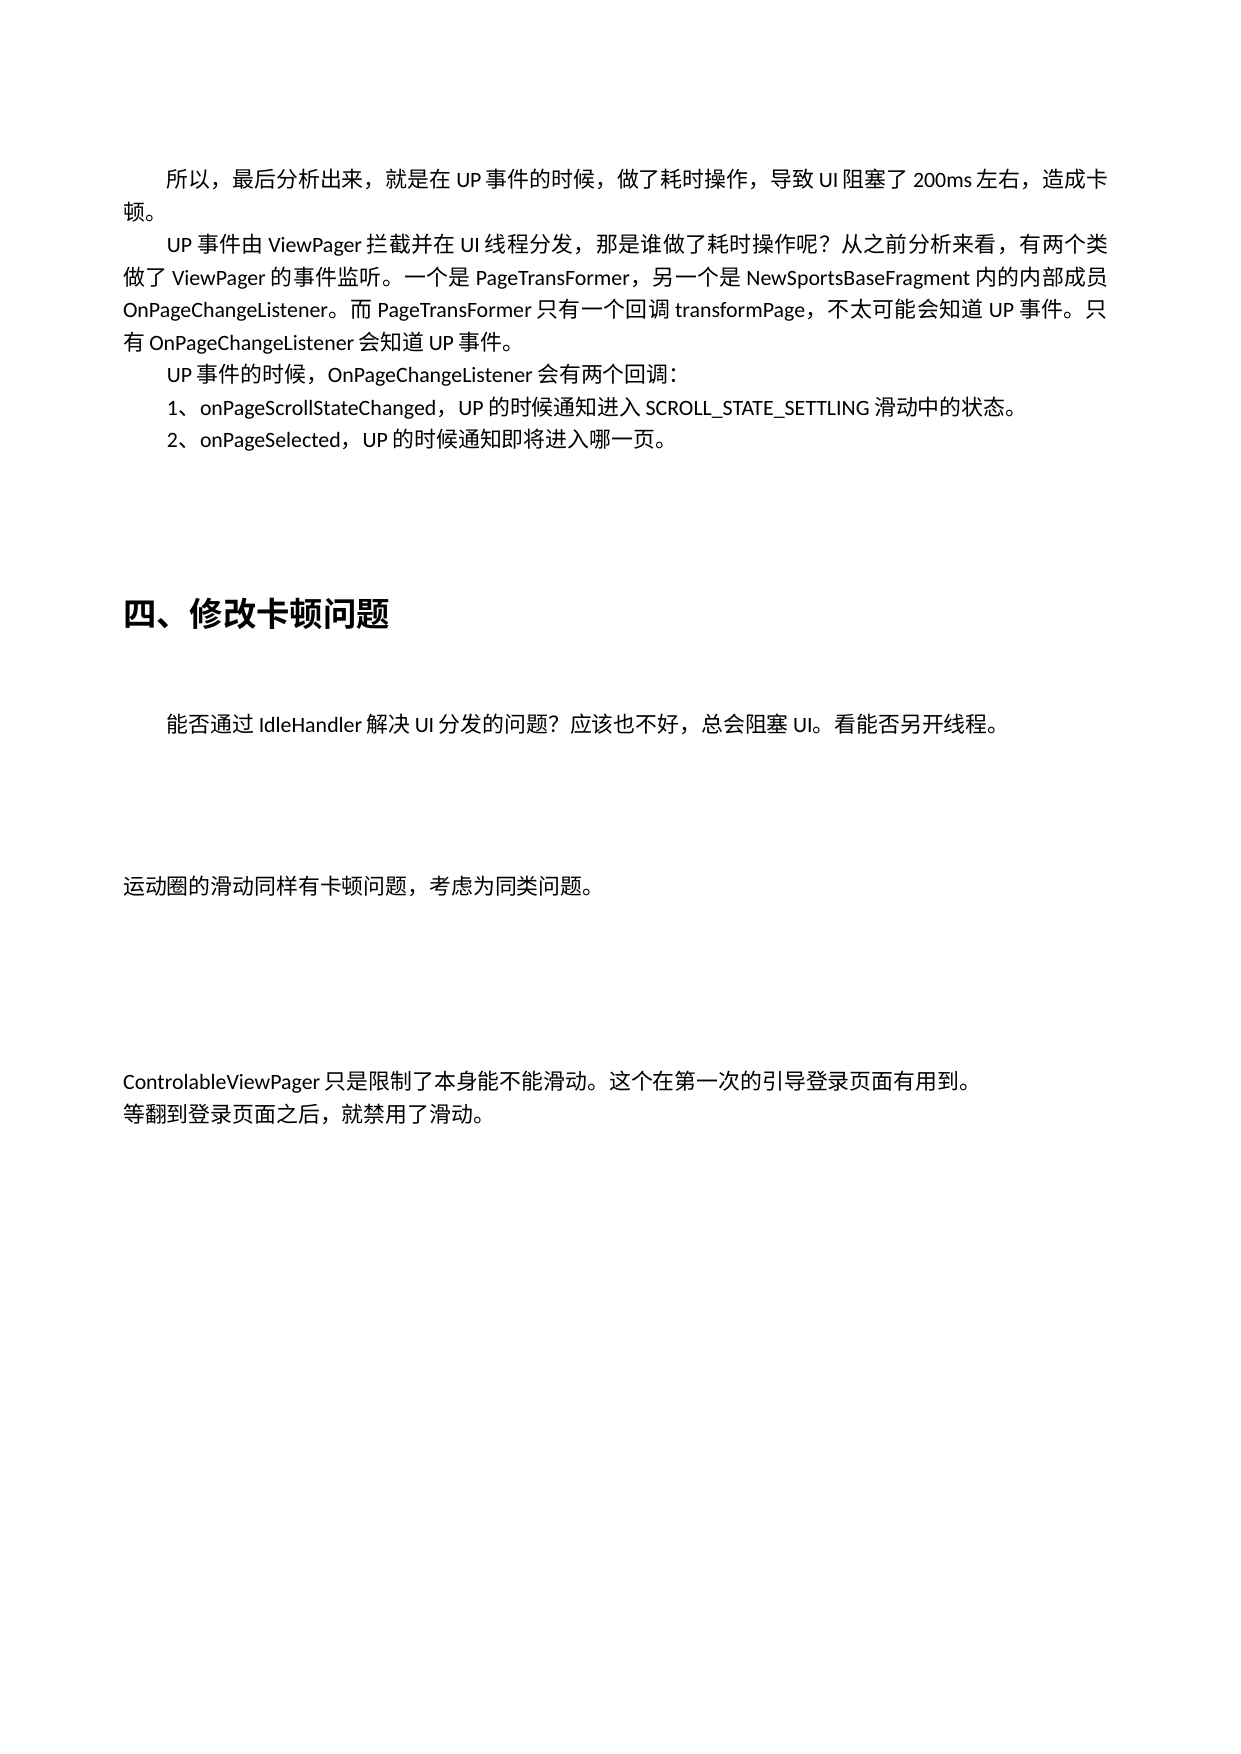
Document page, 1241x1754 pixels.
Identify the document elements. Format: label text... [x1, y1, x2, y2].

text 运动圈的滑动同样有卡顿问题，考虑为同类问题。 [123, 869, 1108, 901]
text 能否通过IdleHandler解决UI分发的问题？应该也不好，总会阻塞UI。看能否另开线程。 [123, 706, 1108, 739]
text 等翻到登录页面之后，就禁用了滑动。 [123, 1096, 1108, 1129]
text UP事件由ViewPager拦截并在UI线程分发，那是谁做了耗时操作呢？从之前分析来看，有两个类做了ViewPager的事件监听。一个是PageTransFormer，另一个是NewSportsBaseFragment内的内部成员OnPageChangeListener。而PageTransFormer只有一个回调transformPage，不太可能会知道UP事件。只有OnPageChangeListener会知道UP事件。 [123, 227, 1108, 357]
text 所以，最后分析出来，就是在UP事件的时候，做了耗时操作，导致UI阻塞了200ms左右，造成卡顿。 [123, 162, 1108, 227]
text UP事件的时候，OnPageChangeListener会有两个回调： [123, 357, 1108, 389]
text ControlableViewPager只是限制了本身能不能滑动。这个在第一次的引导登录页面有用到。 [123, 1064, 1108, 1096]
list onPageSelected，UP的时候通知即将进入哪一页。 [123, 422, 1108, 454]
subtitle 四、修改卡顿问题 [123, 579, 1108, 644]
list onPageScrollStateChanged，UP的时候通知进入SCROLL_STATE_SETTLING滑动中的状态。 [123, 389, 1108, 422]
